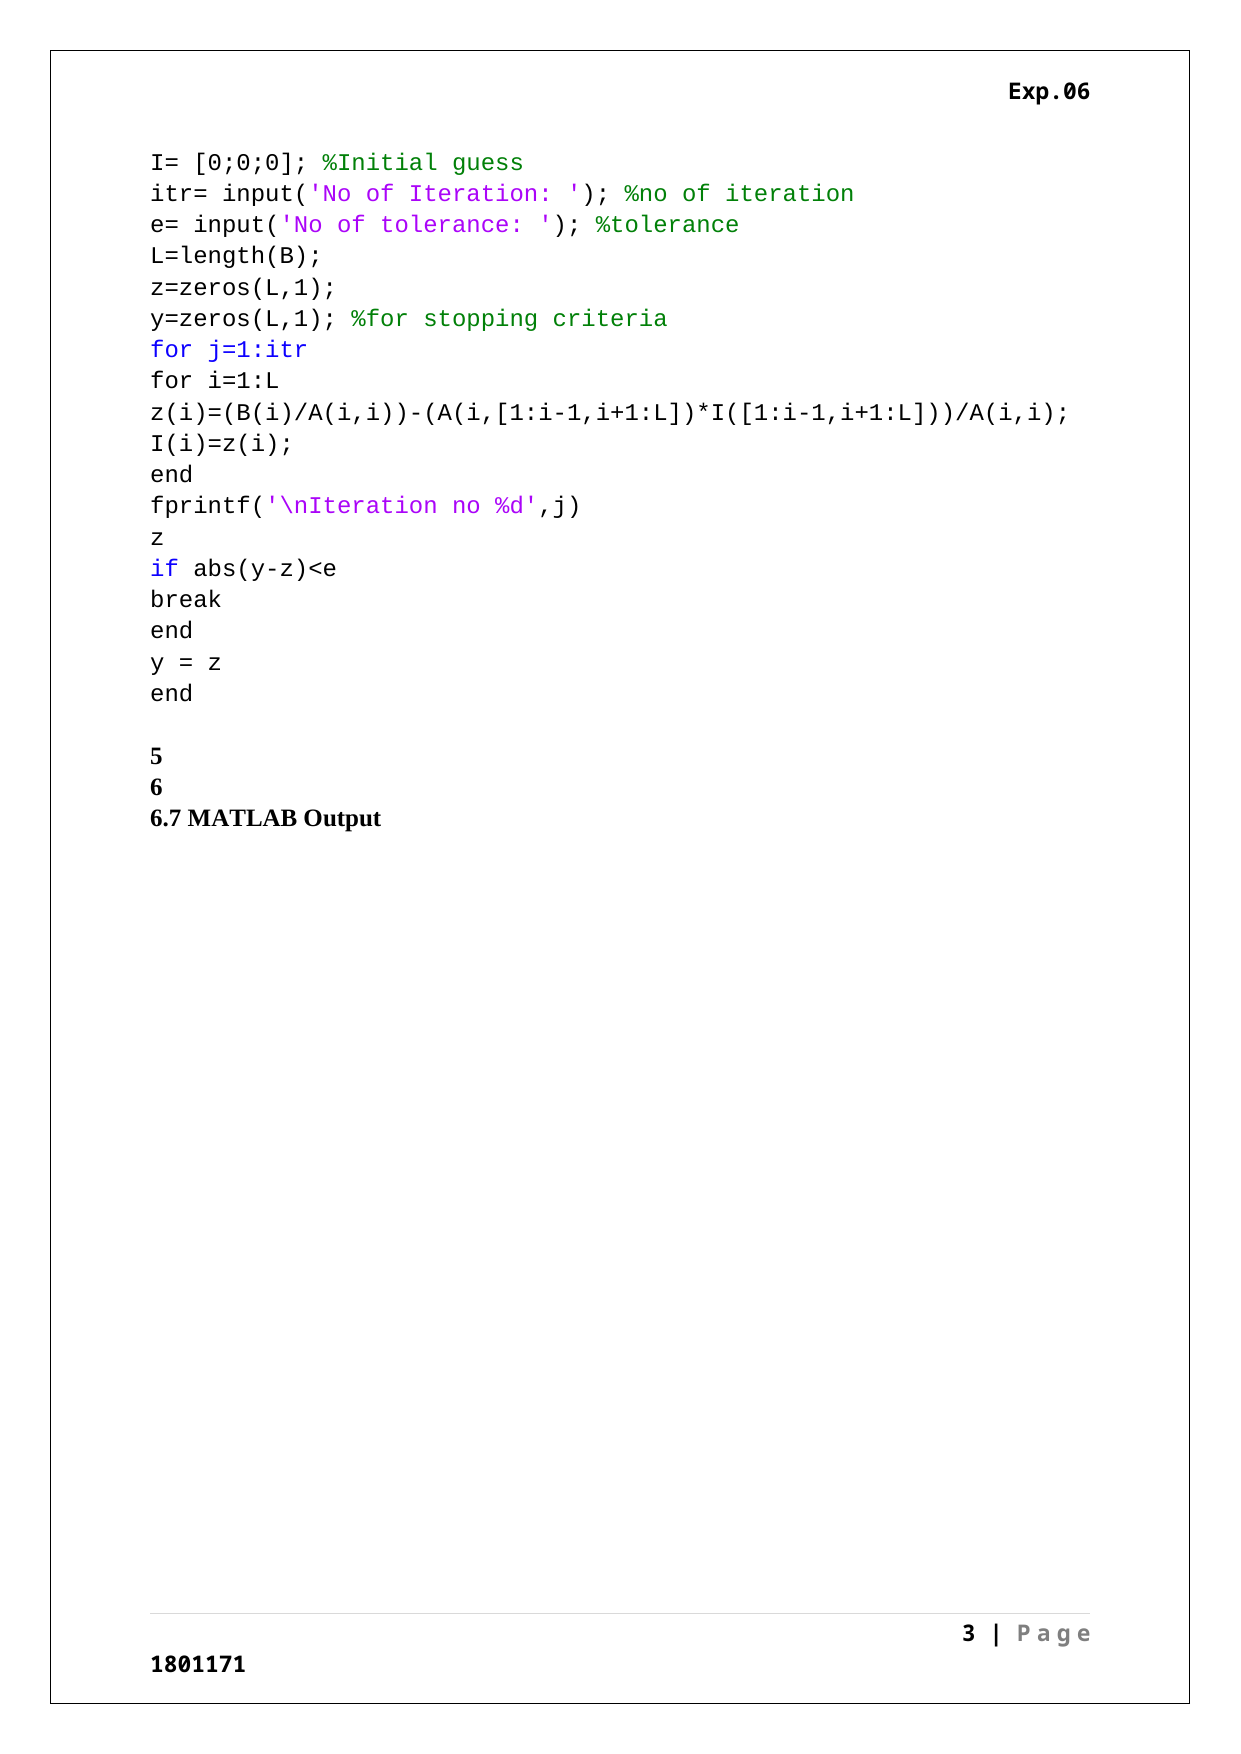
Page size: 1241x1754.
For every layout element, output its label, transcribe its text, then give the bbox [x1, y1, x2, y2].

text z [150, 525, 1090, 552]
text if abs(y-z)<e [150, 556, 1090, 583]
text y = z [150, 650, 1090, 677]
text fprintf('\nIteration no %d',j) [150, 494, 1090, 521]
text for i=1:L [150, 369, 1090, 396]
text I(i)=z(i); [150, 431, 1090, 458]
text I= [0;0;0]; %Initial guess [150, 150, 1090, 177]
text e= input('No of tolerance: '); %tolerance [150, 212, 1090, 240]
text itr= input('No of Iteration: '); %no of iteration [150, 181, 1090, 208]
text z(i)=(B(i)/A(i,i))-(A(i,[1:i-1,i+1:L])*I([1:i-1,i+1:L]))/A(i,i); [150, 400, 1090, 427]
text end [150, 681, 1090, 708]
text y=zeros(L,1); %for stopping criteria [150, 306, 1090, 333]
text end [150, 462, 1090, 490]
text z=zeros(L,1); [150, 275, 1090, 302]
list MATLAB Output [150, 803, 1090, 832]
text L=length(B); [150, 244, 1090, 271]
text for j=1:itr [150, 337, 1090, 365]
text end [150, 619, 1090, 646]
text break [150, 587, 1090, 615]
